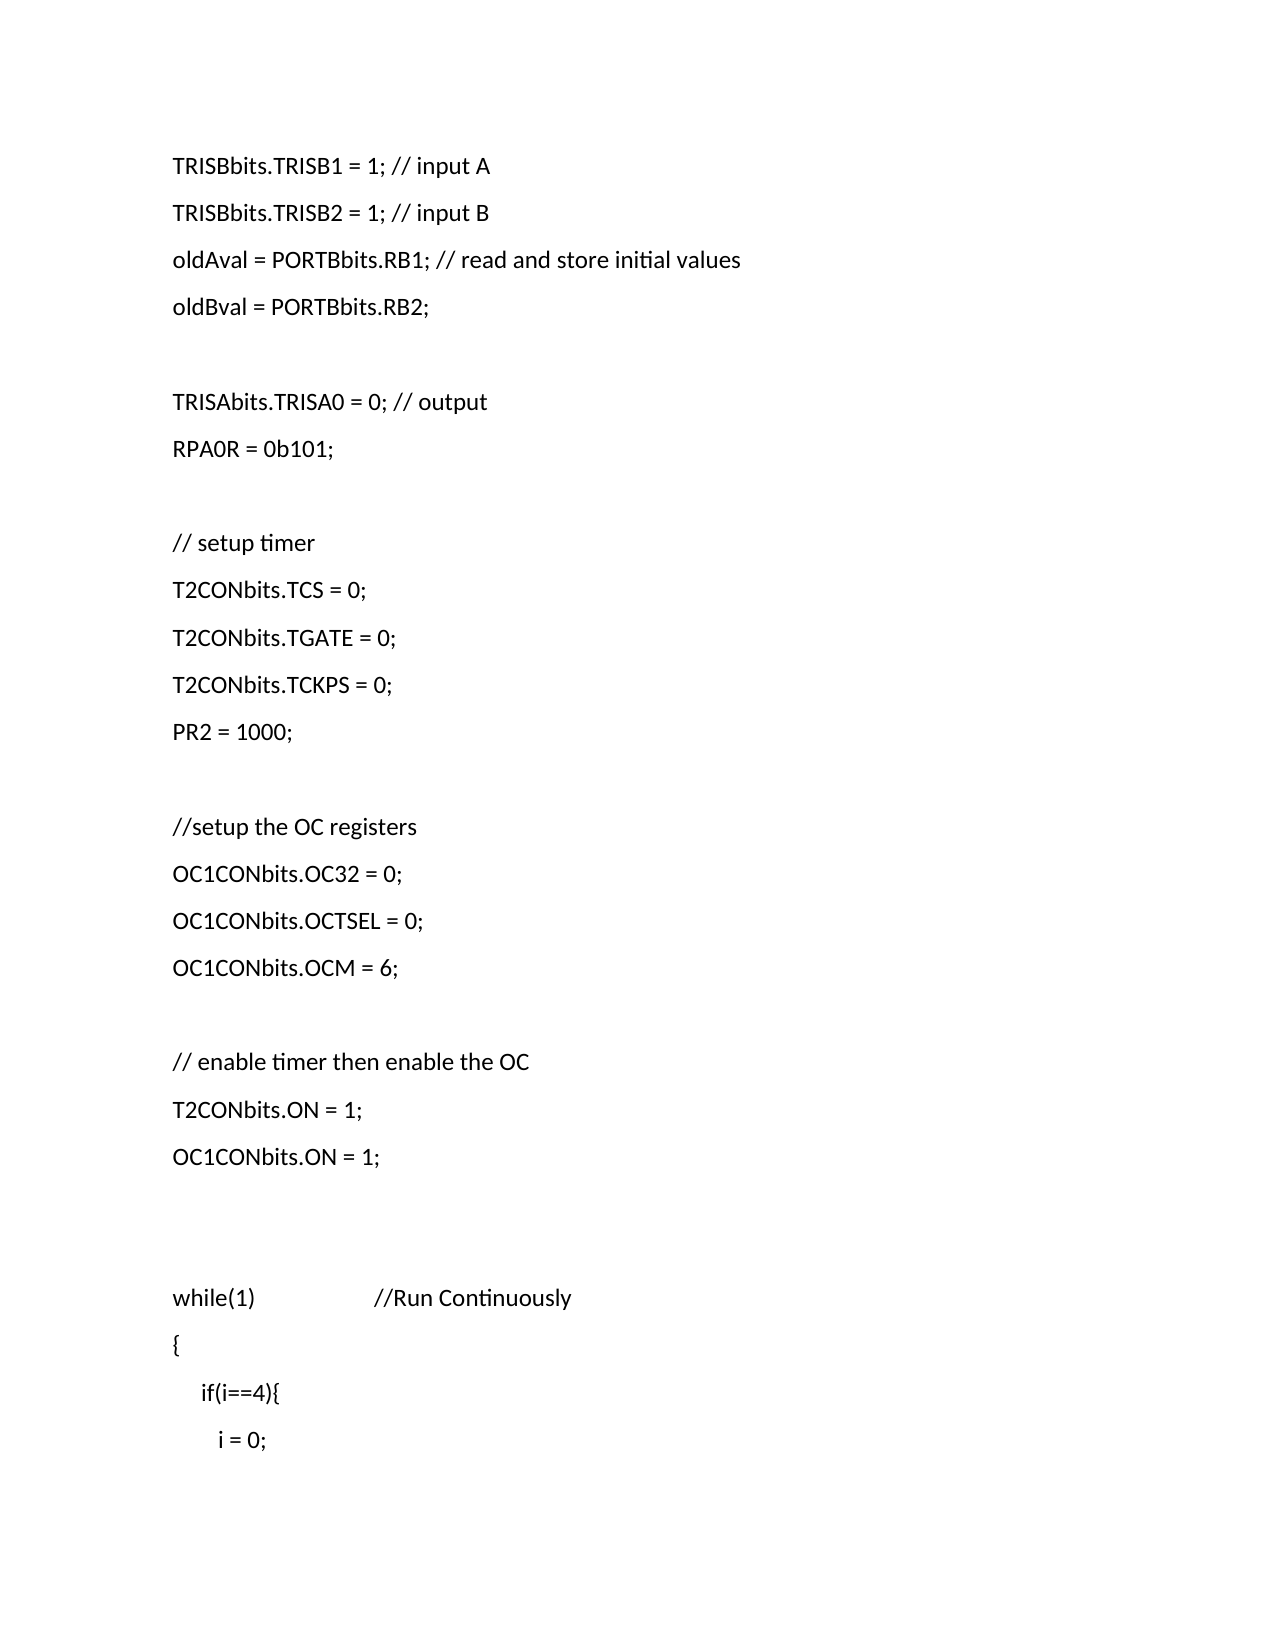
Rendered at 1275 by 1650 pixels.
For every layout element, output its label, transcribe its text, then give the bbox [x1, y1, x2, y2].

text // setup timer [150, 527, 1125, 558]
text TRISBbits.TRISB1 = 1; // input A [150, 150, 1125, 181]
text while(1) //Run Continuously [150, 1282, 1125, 1313]
text T2CONbits.TCS = 0; [150, 575, 1125, 605]
text RPA0R = 0b101; [150, 433, 1125, 464]
text T2CONbits.TCKPS = 0; [150, 669, 1125, 699]
text TRISAbits.TRISA0 = 0; // output [150, 386, 1125, 416]
text PR2 = 1000; [150, 716, 1125, 747]
text OC1CONbits.ON = 1; [150, 1141, 1125, 1171]
text T2CONbits.TGATE = 0; [150, 622, 1125, 652]
text OC1CONbits.OC32 = 0; [150, 858, 1125, 888]
text oldBval = PORTBbits.RB2; [150, 292, 1125, 322]
text oldAval = PORTBbits.RB1; // read and store initial values [150, 244, 1125, 275]
text T2CONbits.ON = 1; [150, 1094, 1125, 1124]
text TRISBbits.TRISB2 = 1; // input B [150, 197, 1125, 228]
text i = 0; [150, 1424, 1125, 1454]
text // enable timer then enable the OC [150, 1047, 1125, 1077]
text OC1CONbits.OCTSEL = 0; [150, 905, 1125, 936]
text //setup the OC registers [150, 811, 1125, 841]
text if(i==4){ [150, 1377, 1125, 1407]
text OC1CONbits.OCM = 6; [150, 952, 1125, 983]
text { [150, 1330, 1125, 1360]
